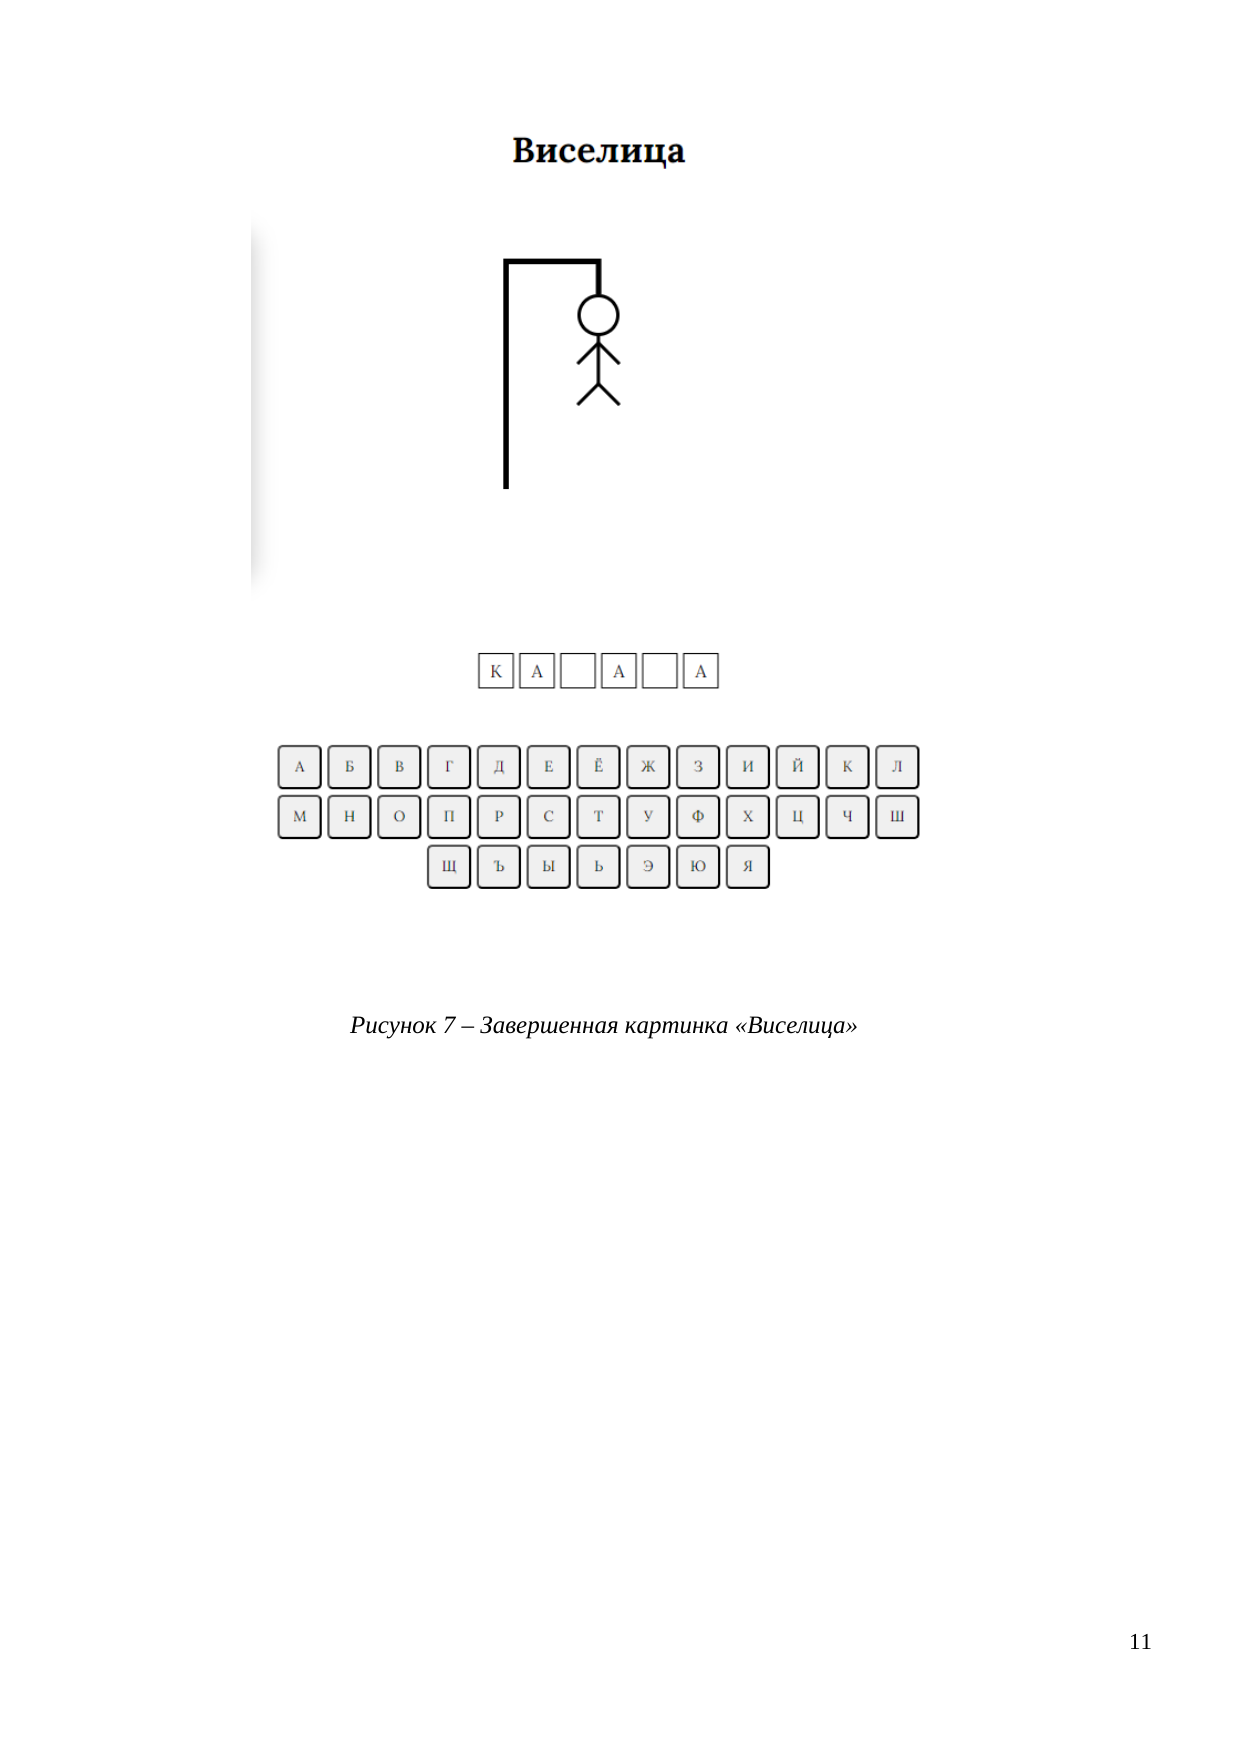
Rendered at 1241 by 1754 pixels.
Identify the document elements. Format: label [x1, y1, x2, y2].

picture [251, 118, 966, 961]
